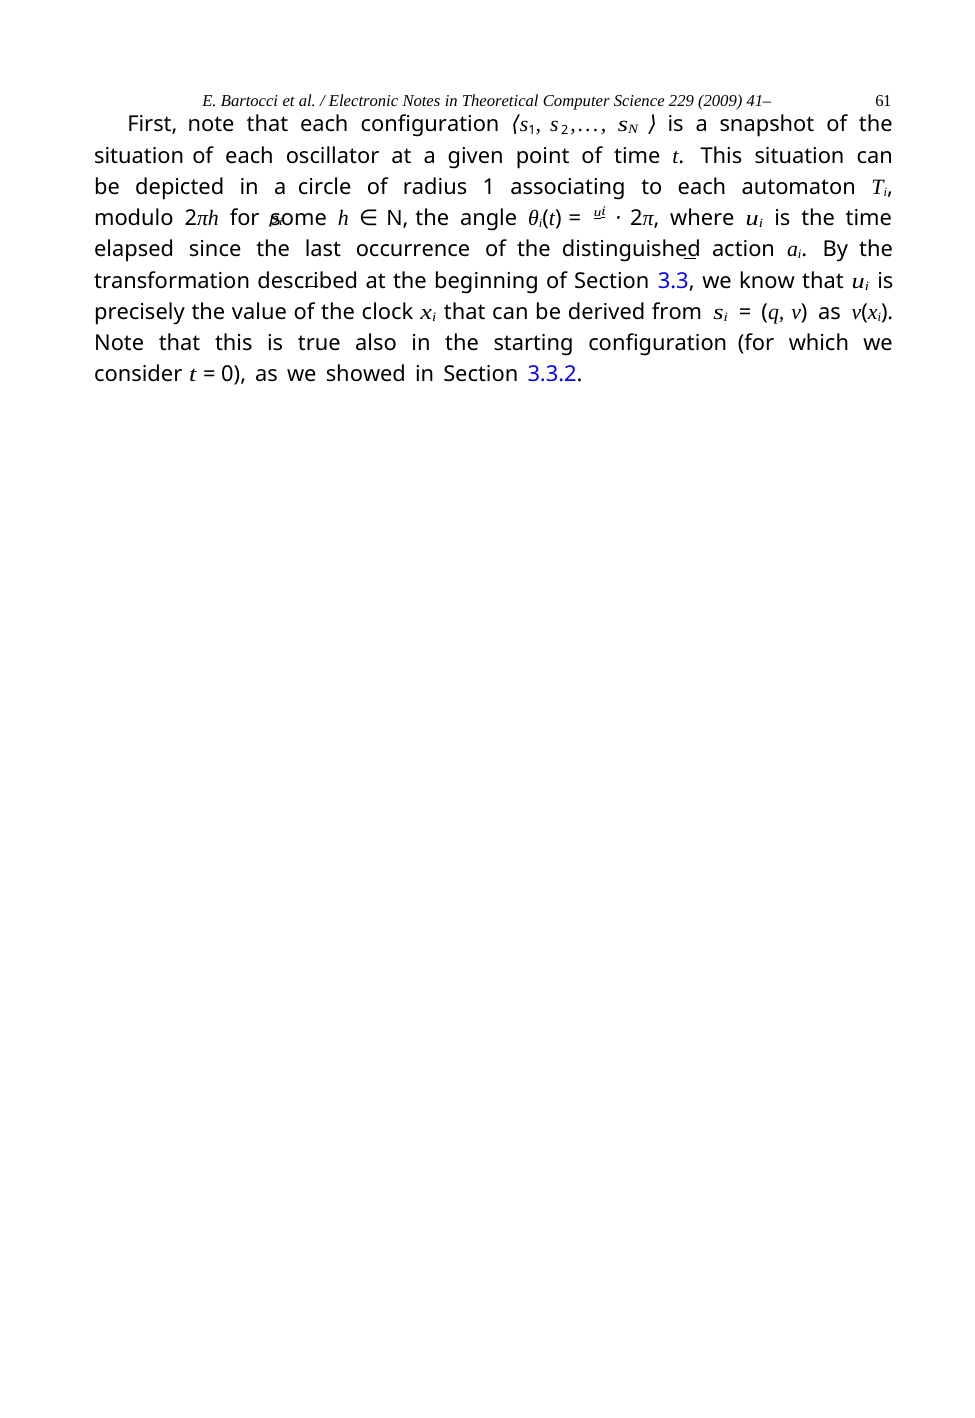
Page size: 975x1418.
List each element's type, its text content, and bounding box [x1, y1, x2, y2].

text First, note that each configuration ⟨s1, s2,..., sN ⟩ is a snapshot of the situation of each oscillator at a given point of time t. This situation can be depicted in a circle of radius 1 associating to each automaton Ti, modulo 2πh for some h ∈ N, the angle θi(t) = ui · 2π, where ui is the time elapsed since the last occurrence of the distinguished action ai. By the transformation described at the beginning of Section 3.3, we know that ui is precisely the value of the clock xi that can be derived from si = (q, ν) as ν(xi). Note that this is true also in the starting configuration (for which we consider t = 0), as we showed in Section 3.3.2. [94, 108, 893, 388]
